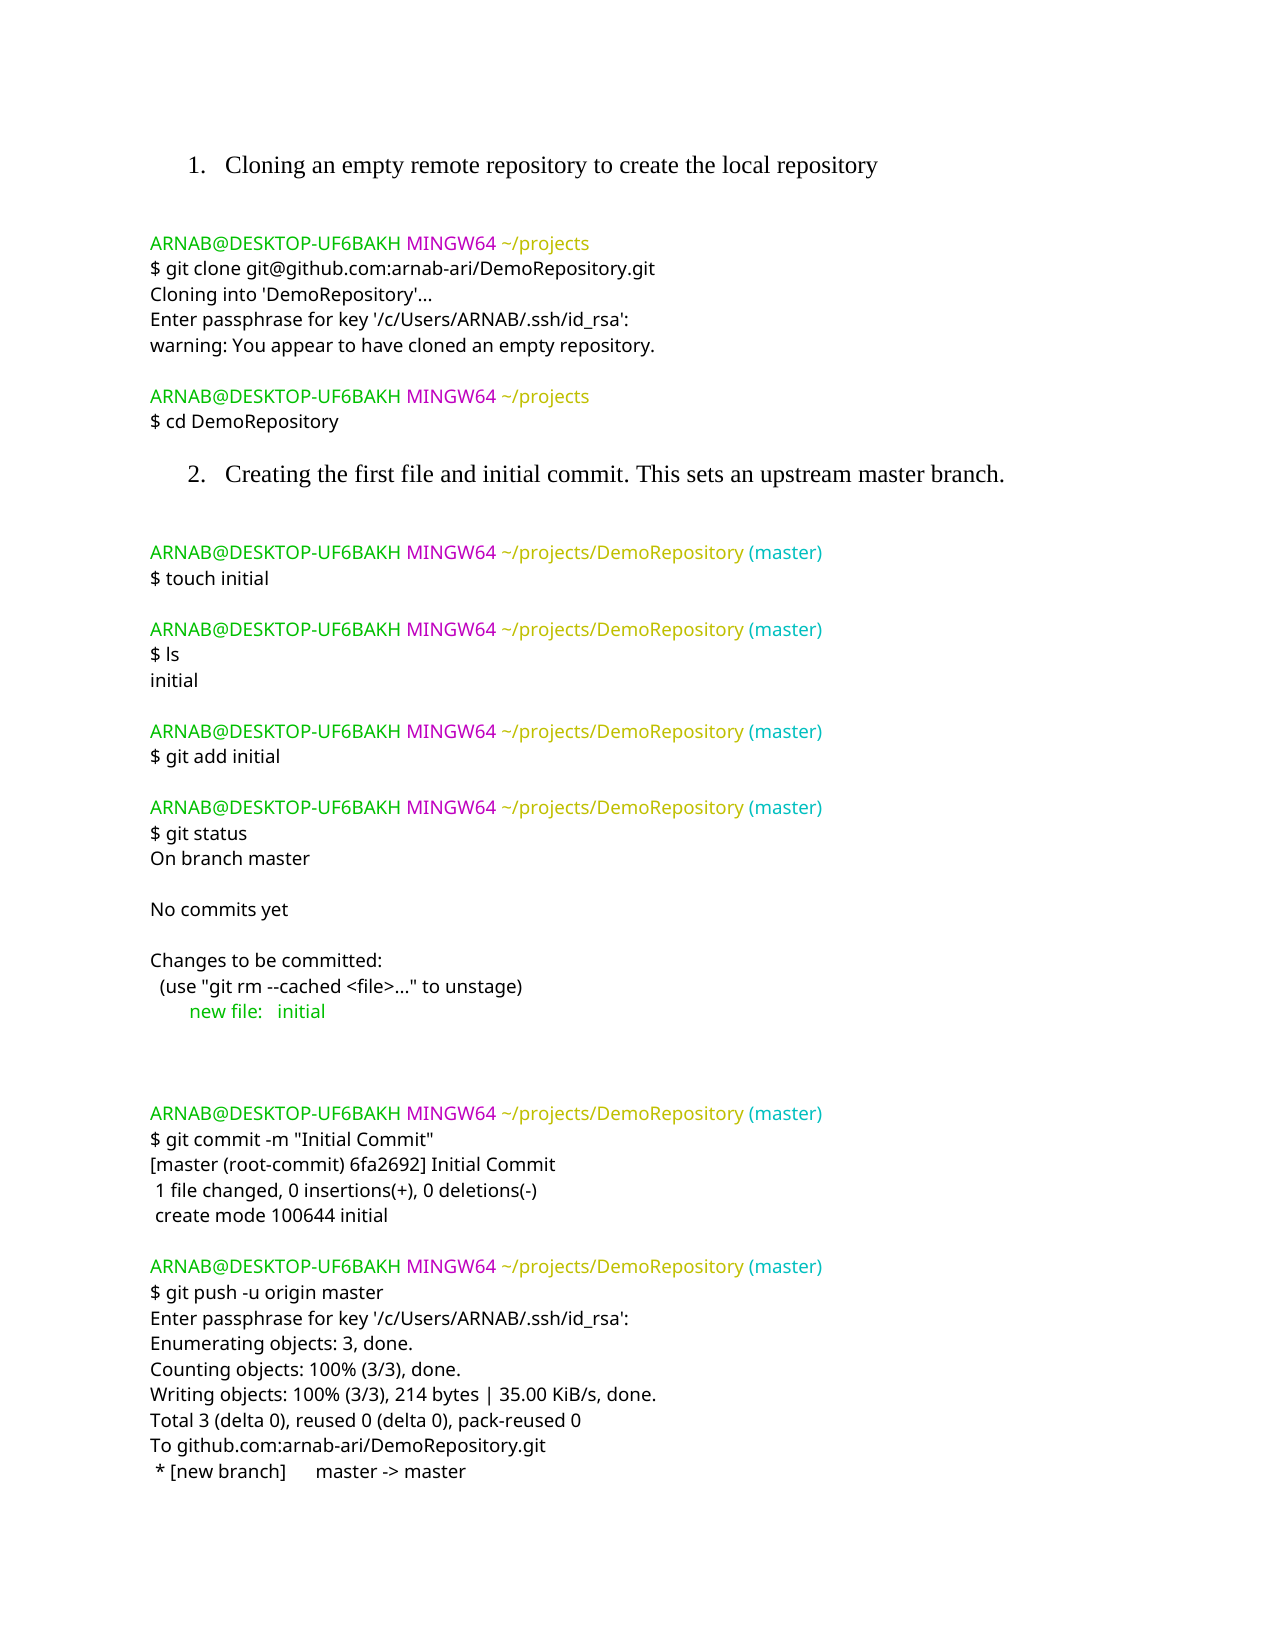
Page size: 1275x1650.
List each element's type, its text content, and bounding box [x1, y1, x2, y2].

text Changes to be committed: [150, 948, 1125, 973]
text ARNAB@DESKTOP-UF6BAKH MINGW64 ~/projects [150, 383, 1125, 408]
text Total 3 (delta 0), reused 0 (delta 0), pack-reused 0 [150, 1407, 1125, 1432]
text ARNAB@DESKTOP-UF6BAKH MINGW64 ~/projects/DemoRepository (master) [150, 539, 1125, 565]
text Enter passphrase for key '/c/Users/ARNAB/.ssh/id_rsa': [150, 1305, 1125, 1330]
text On branch master [150, 846, 1125, 871]
text warning: You appear to have cloned an empty repository. [150, 332, 1125, 357]
text ARNAB@DESKTOP-UF6BAKH MINGW64 ~/projects [150, 230, 1125, 255]
text To github.com:arnab-ari/DemoRepository.git [150, 1432, 1125, 1458]
text $ ls [150, 641, 1125, 667]
text ARNAB@DESKTOP-UF6BAKH MINGW64 ~/projects/DemoRepository (master) [150, 794, 1125, 820]
text $ git push -u origin master [150, 1279, 1125, 1305]
text $ git clone git@github.com:arnab-ari/DemoRepository.git [150, 255, 1125, 281]
text initial [150, 667, 1125, 692]
text 1 file changed, 0 insertions(+), 0 deletions(-) [150, 1177, 1125, 1203]
text ARNAB@DESKTOP-UF6BAKH MINGW64 ~/projects/DemoRepository (master) [150, 1254, 1125, 1279]
text Cloning into 'DemoRepository'... [150, 281, 1125, 306]
text Enter passphrase for key '/c/Users/ARNAB/.ssh/id_rsa': [150, 306, 1125, 332]
list Cloning an empty remote repository to create the local repository [187, 150, 1125, 179]
text $ git add initial [150, 743, 1125, 769]
text $ git commit -m "Initial Commit" [150, 1126, 1125, 1152]
text new file: initial [150, 999, 1125, 1024]
text Writing objects: 100% (3/3), 214 bytes | 35.00 KiB/s, done. [150, 1381, 1125, 1407]
text Counting objects: 100% (3/3), done. [150, 1356, 1125, 1381]
text (use "git rm --cached <file>..." to unstage) [150, 973, 1125, 999]
text $ git status [150, 820, 1125, 846]
text $ touch initial [150, 565, 1125, 590]
text * [new branch] master -> master [150, 1458, 1125, 1483]
text ARNAB@DESKTOP-UF6BAKH MINGW64 ~/projects/DemoRepository (master) [150, 616, 1125, 641]
text $ cd DemoRepository [150, 408, 1125, 434]
text ARNAB@DESKTOP-UF6BAKH MINGW64 ~/projects/DemoRepository (master) [150, 1101, 1125, 1126]
text ARNAB@DESKTOP-UF6BAKH MINGW64 ~/projects/DemoRepository (master) [150, 718, 1125, 743]
list Creating the first file and initial commit. This sets an upstream master branch. [187, 459, 1125, 488]
text No commits yet [150, 897, 1125, 922]
text Enumerating objects: 3, done. [150, 1330, 1125, 1356]
text [master (root-commit) 6fa2692] Initial Commit [150, 1152, 1125, 1177]
text create mode 100644 initial [150, 1203, 1125, 1228]
